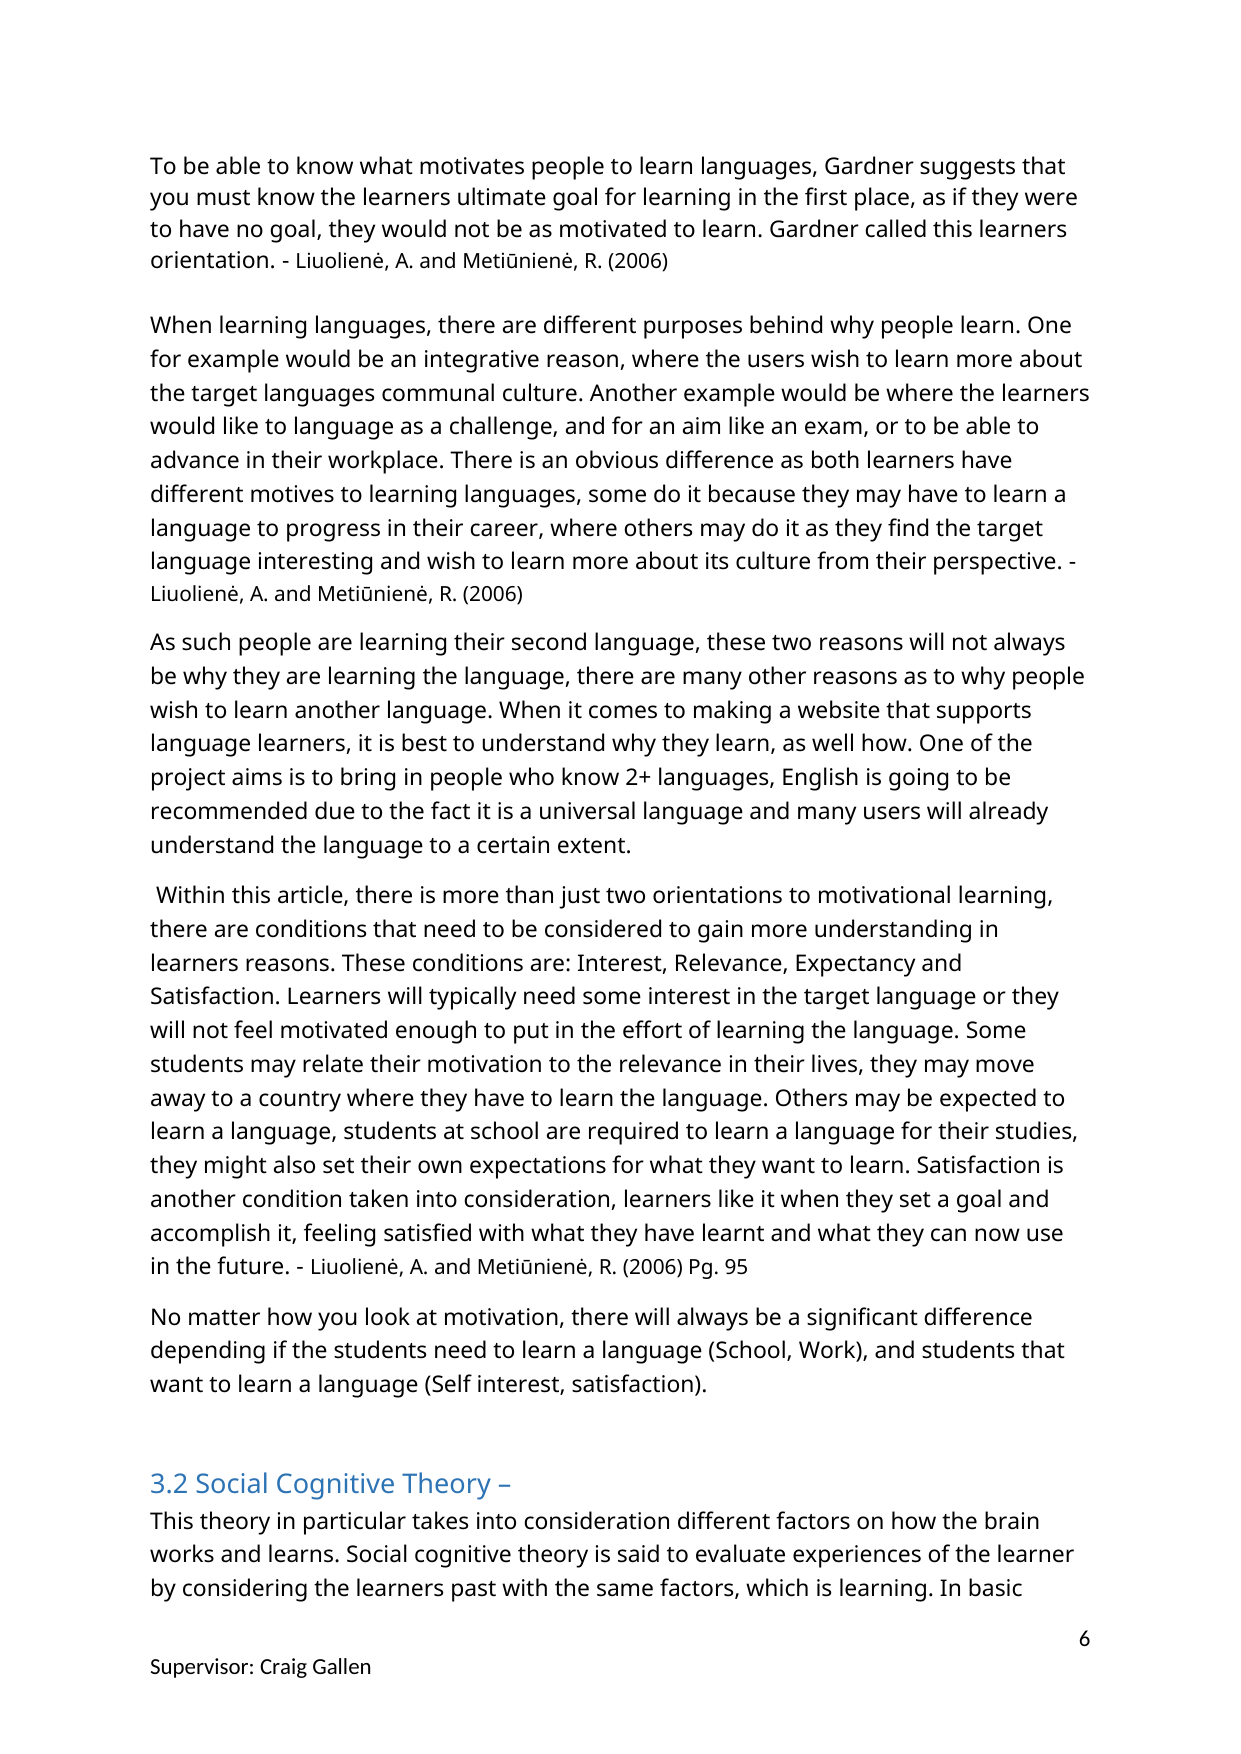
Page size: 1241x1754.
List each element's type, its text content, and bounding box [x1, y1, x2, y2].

text To be able to know what motivates people to learn languages, Gardner suggests that you must know the learners ultimate goal for learning in the first place, as if they were to have no goal, they would not be as motivated to learn. Gardner called this learners orientation. - Liuolienė, A. and Metiūnienė, R. (2006) [150, 150, 1090, 275]
text When learning languages, there are different purposes behind why people learn. One for example would be an integrative reason, where the users wish to learn more about the target languages communal culture. Another example would be where the learners would like to language as a challenge, and for an aim like an exam, or to be able to advance in their workplace. There is an obvious difference as both learners have different motives to learning languages, some do it because they may have to learn a language to progress in their career, where others may do it as they find the target language interesting and wish to learn more about its culture from their perspective. - Liuolienė, A. and Metiūnienė, R. (2006) [150, 309, 1090, 607]
text No matter how you look at motivation, there will always be a significant difference depending if the students need to learn a language (School, Work), and students that want to learn a language (Self interest, satisfaction). [150, 1301, 1090, 1399]
text Within this article, there is more than just two orientations to motivational learning, there are conditions that need to be considered to gain more understanding in learners reasons. These conditions are: Interest, Relevance, Expectancy and Satisfaction. Learners will typically need some interest in the target language or they will not feel motivated enough to put in the effort of learning the language. Some students may relate their motivation to the relevance in their lives, they may move away to a country where they have to learn the language. Others may be expected to learn a language, students at school are required to learn a language for their studies, they might also set their own expectations for what they want to learn. Satisfaction is another condition taken into consideration, learners like it when they set a goal and accomplish it, feeling satisfied with what they have learnt and what they can now use in the future. - Liuolienė, A. and Metiūnienė, R. (2006) Pg. 95 [150, 879, 1090, 1281]
text As such people are learning their second language, these two reasons will not always be why they are learning the language, there are many other reasons as to why people wish to learn another language. When it comes to making a website that supports language learners, it is best to understand why they learn, as well how. One of the project aims is to bring in people who know 2+ languages, English is going to be recommended due to the fact it is a universal language and many users will already understand the language to a certain extent. [150, 626, 1090, 860]
subtitle 3.2 Social Cognitive Theory – [150, 1465, 1090, 1502]
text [150, 1504, 1090, 1603]
